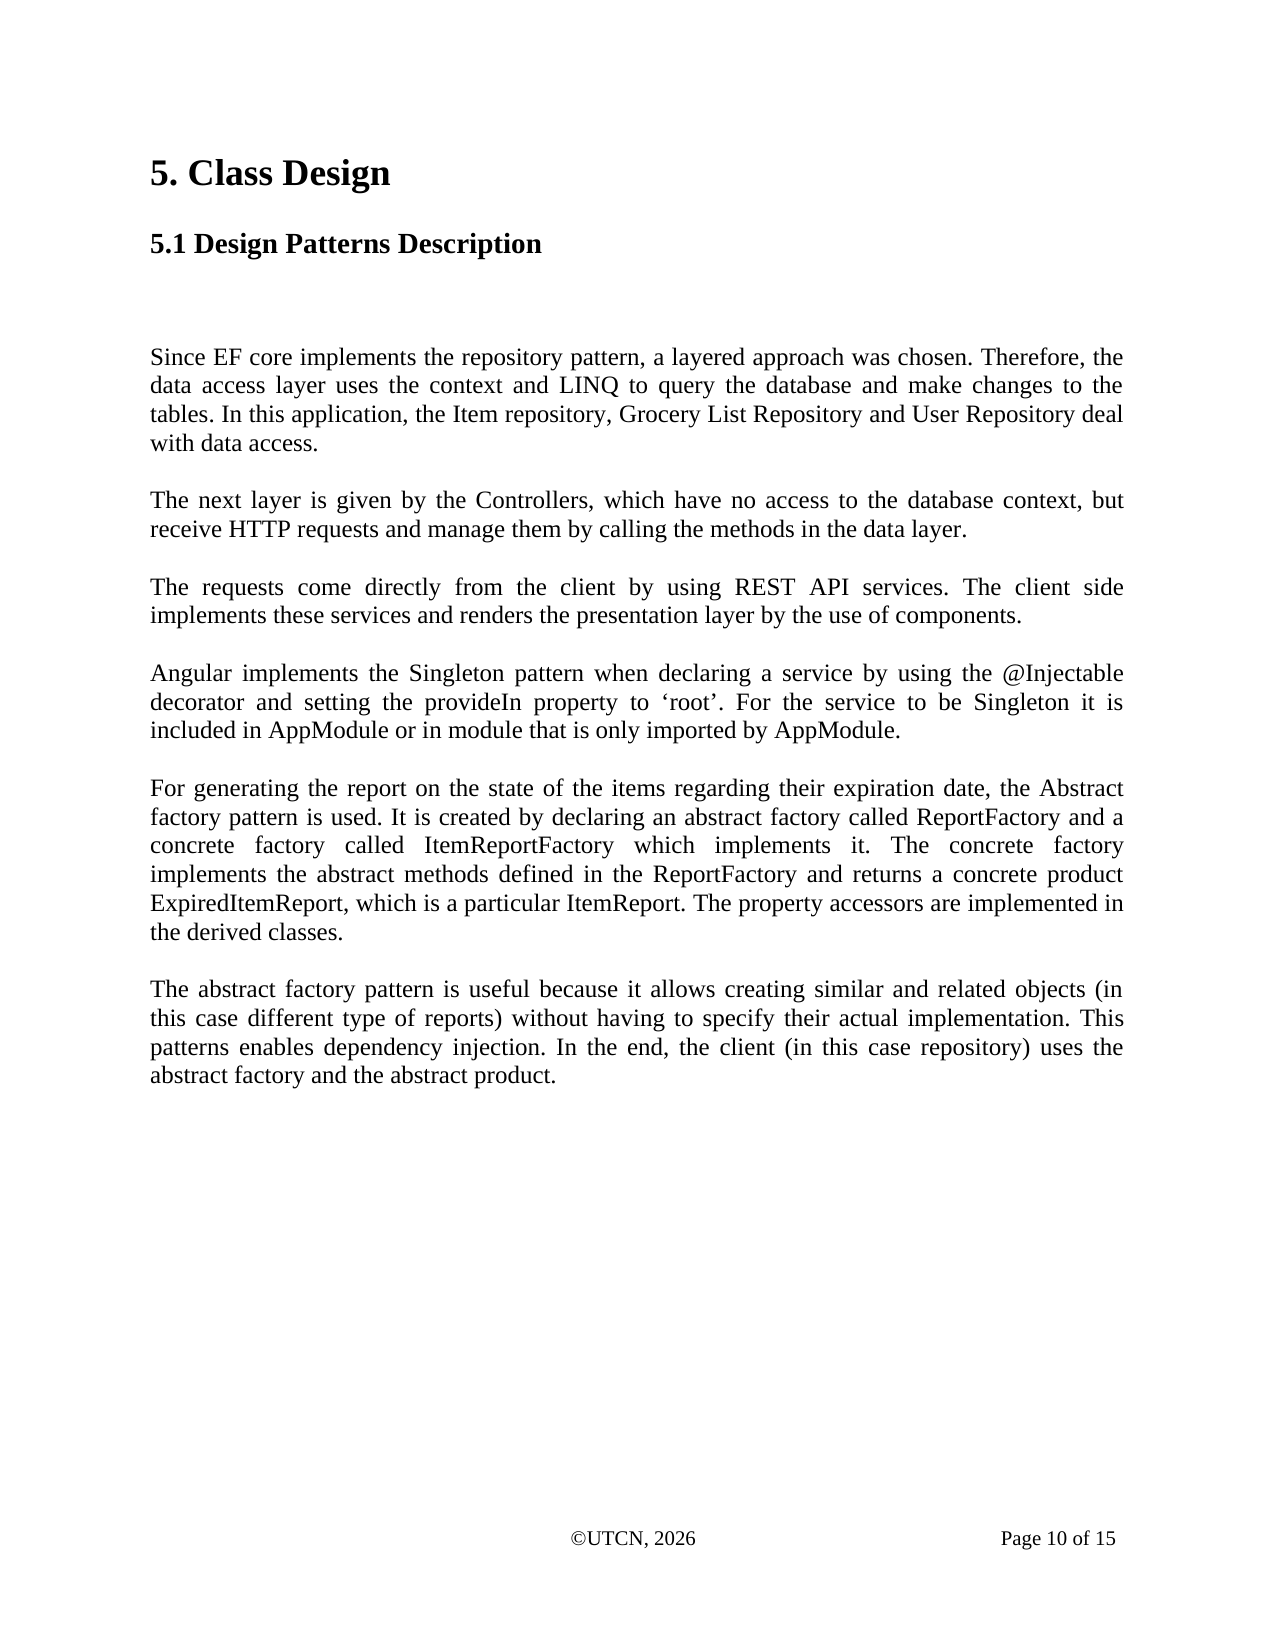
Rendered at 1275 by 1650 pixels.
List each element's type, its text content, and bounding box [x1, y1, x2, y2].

text Angular implements the Singleton pattern when declaring a service by using the @Injectable decorator and setting the provideIn property to ‘root’. For the service to be Singleton it is included in AppModule or in module that is only imported by AppModule. [150, 658, 1125, 744]
text For generating the report on the state of the items regarding their expiration date, the Abstract factory pattern is used. It is created by declaring an abstract factory called ReportFactory and a concrete factory called ItemReportFactory which implements it. The concrete factory implements the abstract methods defined in the ReportFactory and returns a concrete product ExpiredItemReport, which is a particular ItemReport. The property accessors are implemented in the derived classes. [150, 773, 1125, 946]
title 5. Class Design [150, 150, 1125, 193]
text The abstract factory pattern is useful because it allows creating similar and related objects (in this case different type of reports) without having to specify their actual implementation. This patterns enables dependency injection. In the end, the client (in this case repository) uses the abstract factory and the abstract product. [150, 974, 1125, 1089]
text Since EF core implements the repository pattern, a layered approach was chosen. Therefore, the data access layer uses the context and LINQ to query the database and make changes to the tables. In this application, the Item repository, Grocery List Repository and User Repository deal with data access. [150, 342, 1125, 457]
text The next layer is given by the Controllers, which have no access to the database context, but receive HTTP requests and manage them by calling the methods in the data layer. [150, 486, 1125, 543]
text The requests come directly from the client by using REST API services. The client side implements these services and renders the presentation layer by the use of components. [150, 572, 1125, 629]
text 5.1 Design Patterns Description [150, 227, 1125, 260]
